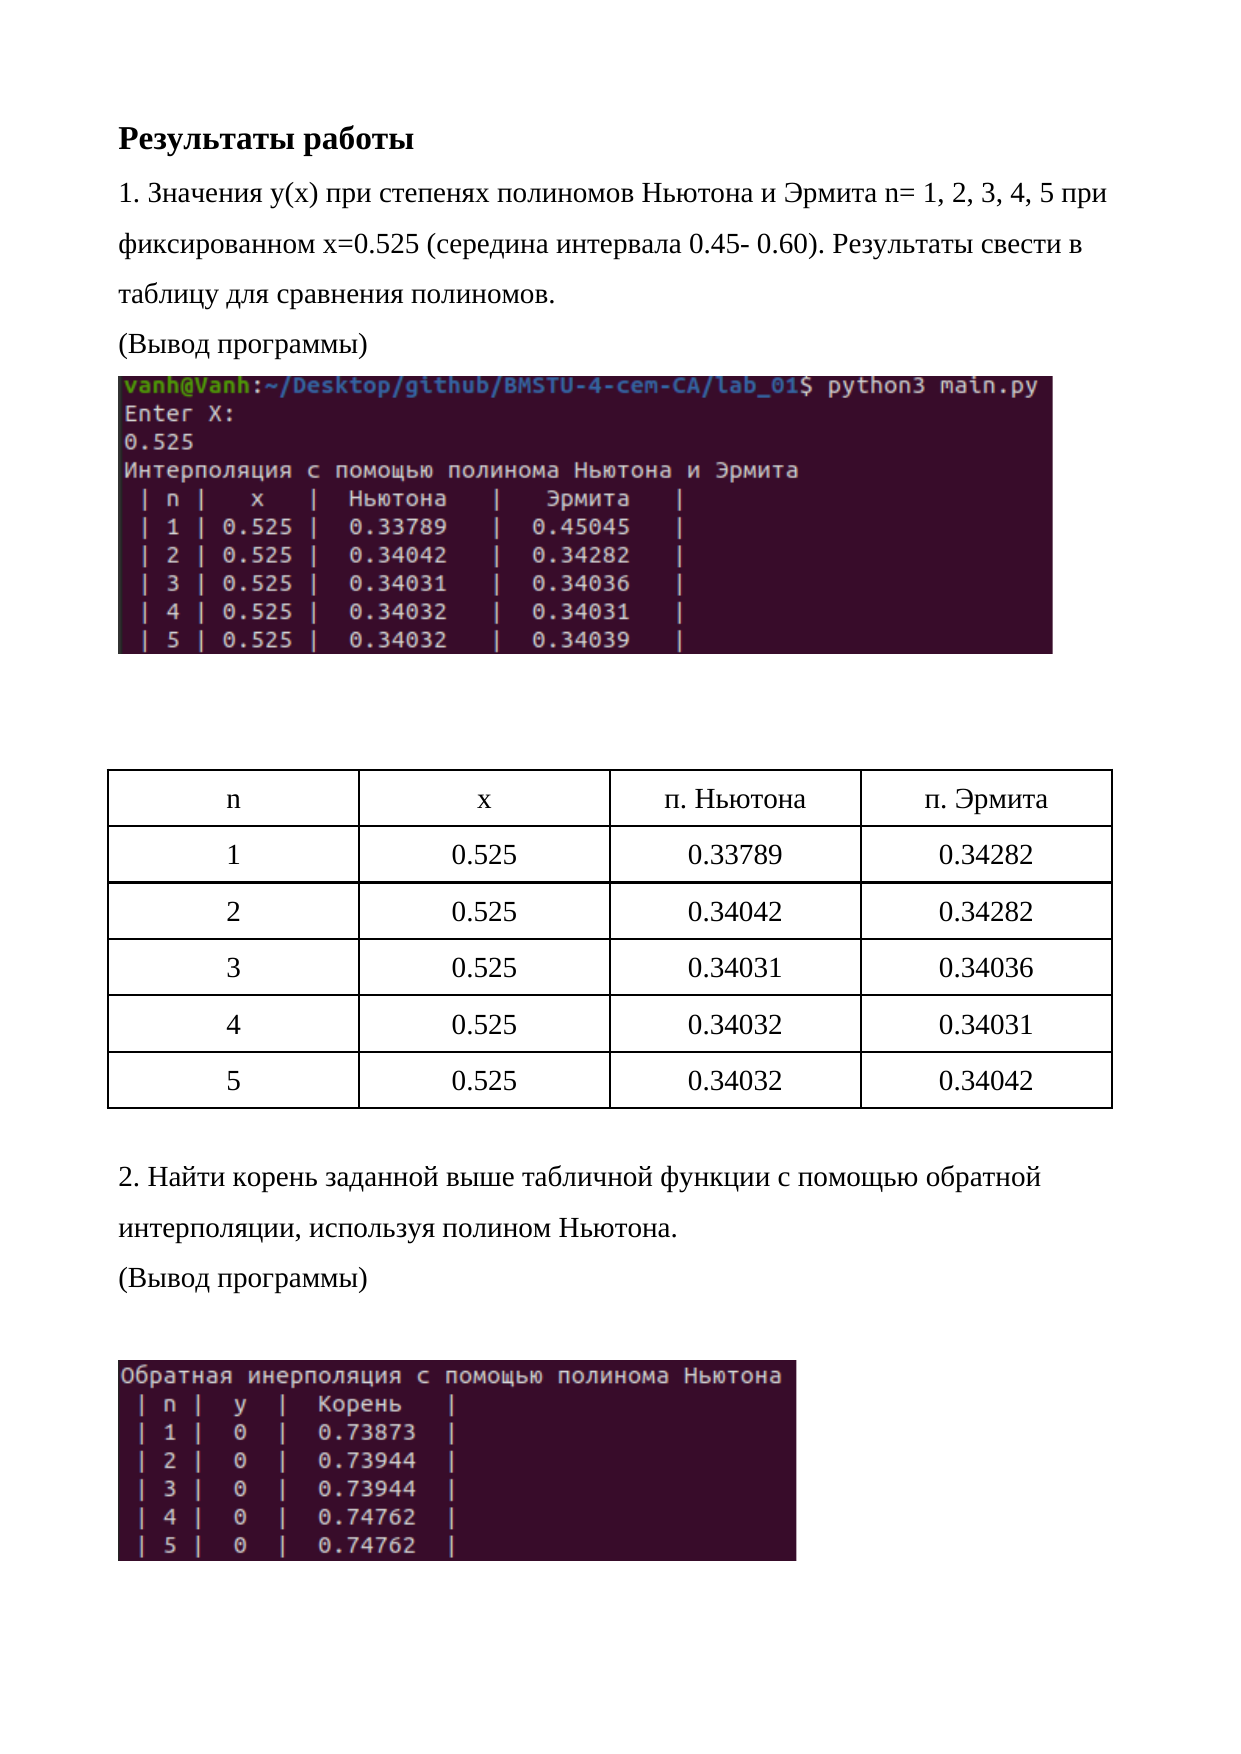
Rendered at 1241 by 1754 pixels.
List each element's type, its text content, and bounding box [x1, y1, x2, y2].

table_cell 5 [109, 1053, 358, 1107]
table_header п. Эрмита [862, 771, 1111, 825]
picture [118, 1360, 797, 1561]
text 2. Найти корень заданной выше табличной функции с помощью обратной интерполяции, используя полином Ньютона. [118, 1159, 1122, 1243]
picture [118, 376, 1053, 654]
table_cell 0.34282 [862, 884, 1111, 938]
table_header x [360, 771, 609, 825]
table_cell 0.525 [360, 940, 609, 994]
table_cell 0.34282 [862, 827, 1111, 881]
table_cell 0.34042 [611, 884, 860, 938]
table_cell 0.34031 [611, 940, 860, 994]
table_cell 0.33789 [611, 827, 860, 881]
table_cell 0.34032 [611, 996, 860, 1051]
table_cell 1 [109, 827, 358, 881]
table_cell 0.34031 [862, 996, 1111, 1051]
table_cell 4 [109, 996, 358, 1051]
table_cell 0.525 [360, 884, 609, 938]
table_cell 3 [109, 940, 358, 994]
table_cell 2 [109, 884, 358, 938]
table_cell 0.525 [360, 827, 609, 881]
text Результаты работы [118, 118, 1122, 156]
text (Вывод программы) [118, 327, 1122, 360]
table_cell 0.34036 [862, 940, 1111, 994]
text (Вывод программы) [118, 1260, 1122, 1294]
table_header n [109, 771, 358, 825]
text 1. Значения y(x) при степенях полиномов Ньютона и Эрмита n= 1, 2, 3, 4, 5 при фиксированном x=0.525 (середина интервала 0.45- 0.60). Результаты свести в таблицу для сравнения полиномов. [118, 176, 1122, 310]
table_header п. Ньютона [611, 771, 860, 825]
table_cell 0.34032 [611, 1053, 860, 1107]
table_cell 0.525 [360, 1053, 609, 1107]
table_cell 0.34042 [862, 1053, 1111, 1107]
table_cell 0.525 [360, 996, 609, 1051]
